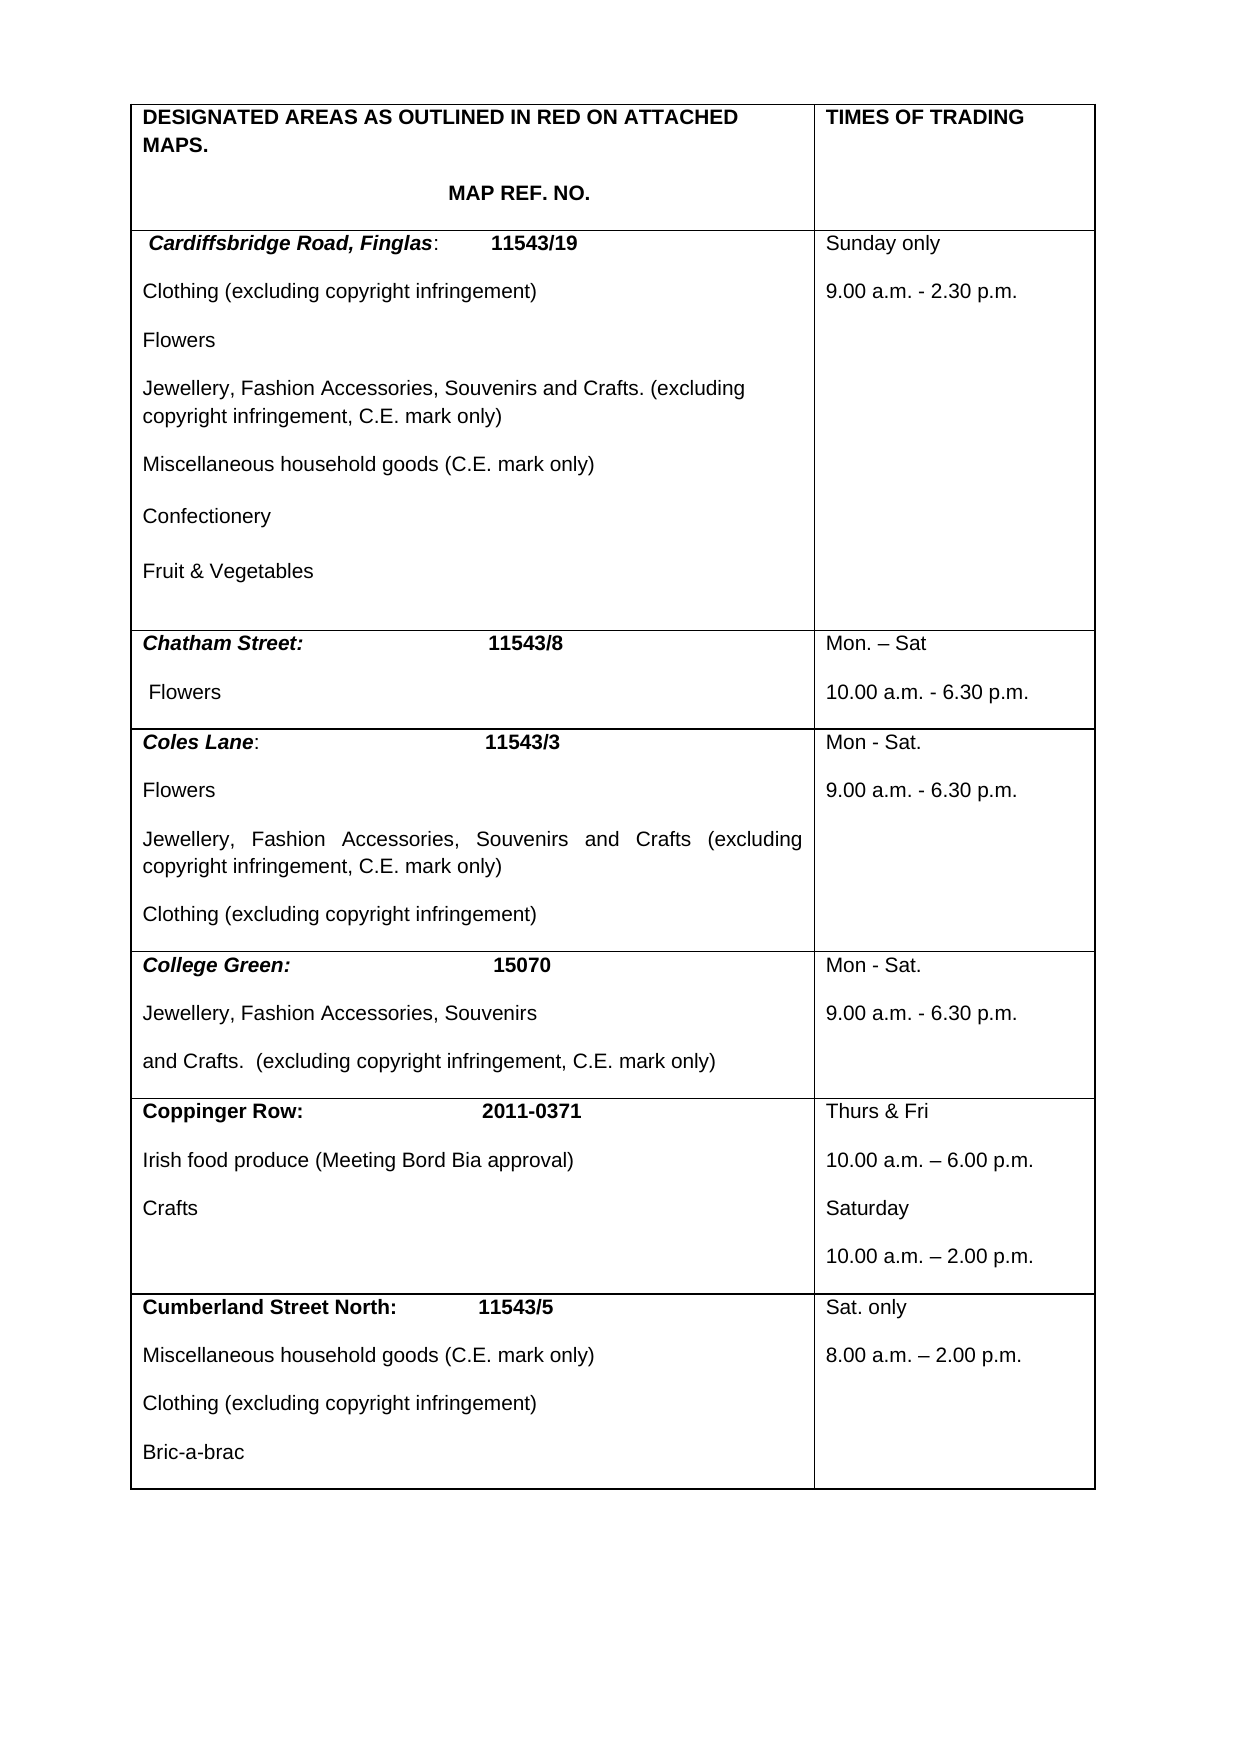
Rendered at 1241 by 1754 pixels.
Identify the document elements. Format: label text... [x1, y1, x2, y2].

table_cell Sunday only 9.00 a.m. - 2.30 p.m. [815, 231, 1094, 629]
table_cell Sat. only 8.00 a.m. – 2.00 p.m. [815, 1295, 1094, 1488]
table_cell Mon. – Sat 10.00 a.m. - 6.30 p.m. [815, 631, 1094, 728]
table_cell Mon - Sat. 9.00 a.m. - 6.30 p.m. [815, 952, 1094, 1098]
table_cell Mon - Sat. 9.00 a.m. - 6.30 p.m. [815, 730, 1094, 951]
table_cell Coppinger Row: 2011-0371 Irish food produce (Meeting Bord Bia approval) Crafts [132, 1099, 814, 1293]
table_cell College Green: 15070 Jewellery, Fashion Accessories, Souvenirs and Crafts. (excluding copyright infringement, C.E. mark only) [132, 952, 814, 1098]
table_cell TIMES OF TRADING [815, 105, 1094, 229]
table_cell Chatham Street: 11543/8 Flowers [132, 631, 814, 728]
table_cell Thurs & Fri 10.00 a.m. – 6.00 p.m. Saturday 10.00 a.m. – 2.00 p.m. [815, 1099, 1094, 1293]
table_cell Cumberland Street North: 11543/5 Miscellaneous household goods (C.E. mark only) Clothing (excluding copyright infringement) Bric-a-brac [132, 1295, 814, 1488]
table_cell Coles Lane: 11543/3 Flowers Jewellery, Fashion Accessories, Souvenirs and Crafts (excluding copyright infringement, C.E. mark only) Clothing (excluding copyright infringement) [132, 730, 814, 951]
table_cell DESIGNATED AREAS AS OUTLINED IN RED ON ATTACHED MAPS. MAP REF. NO. [132, 105, 814, 229]
table_cell Cardiffsbridge Road, Finglas: 11543/19 Clothing (excluding copyright infringement) Flowers Jewellery, Fashion Accessories, Souvenirs and Crafts. (excluding copyright infringement, C.E. mark only) Miscellaneous household goods (C.E. mark only) Confectionery Fruit & Vegetables [132, 231, 814, 629]
